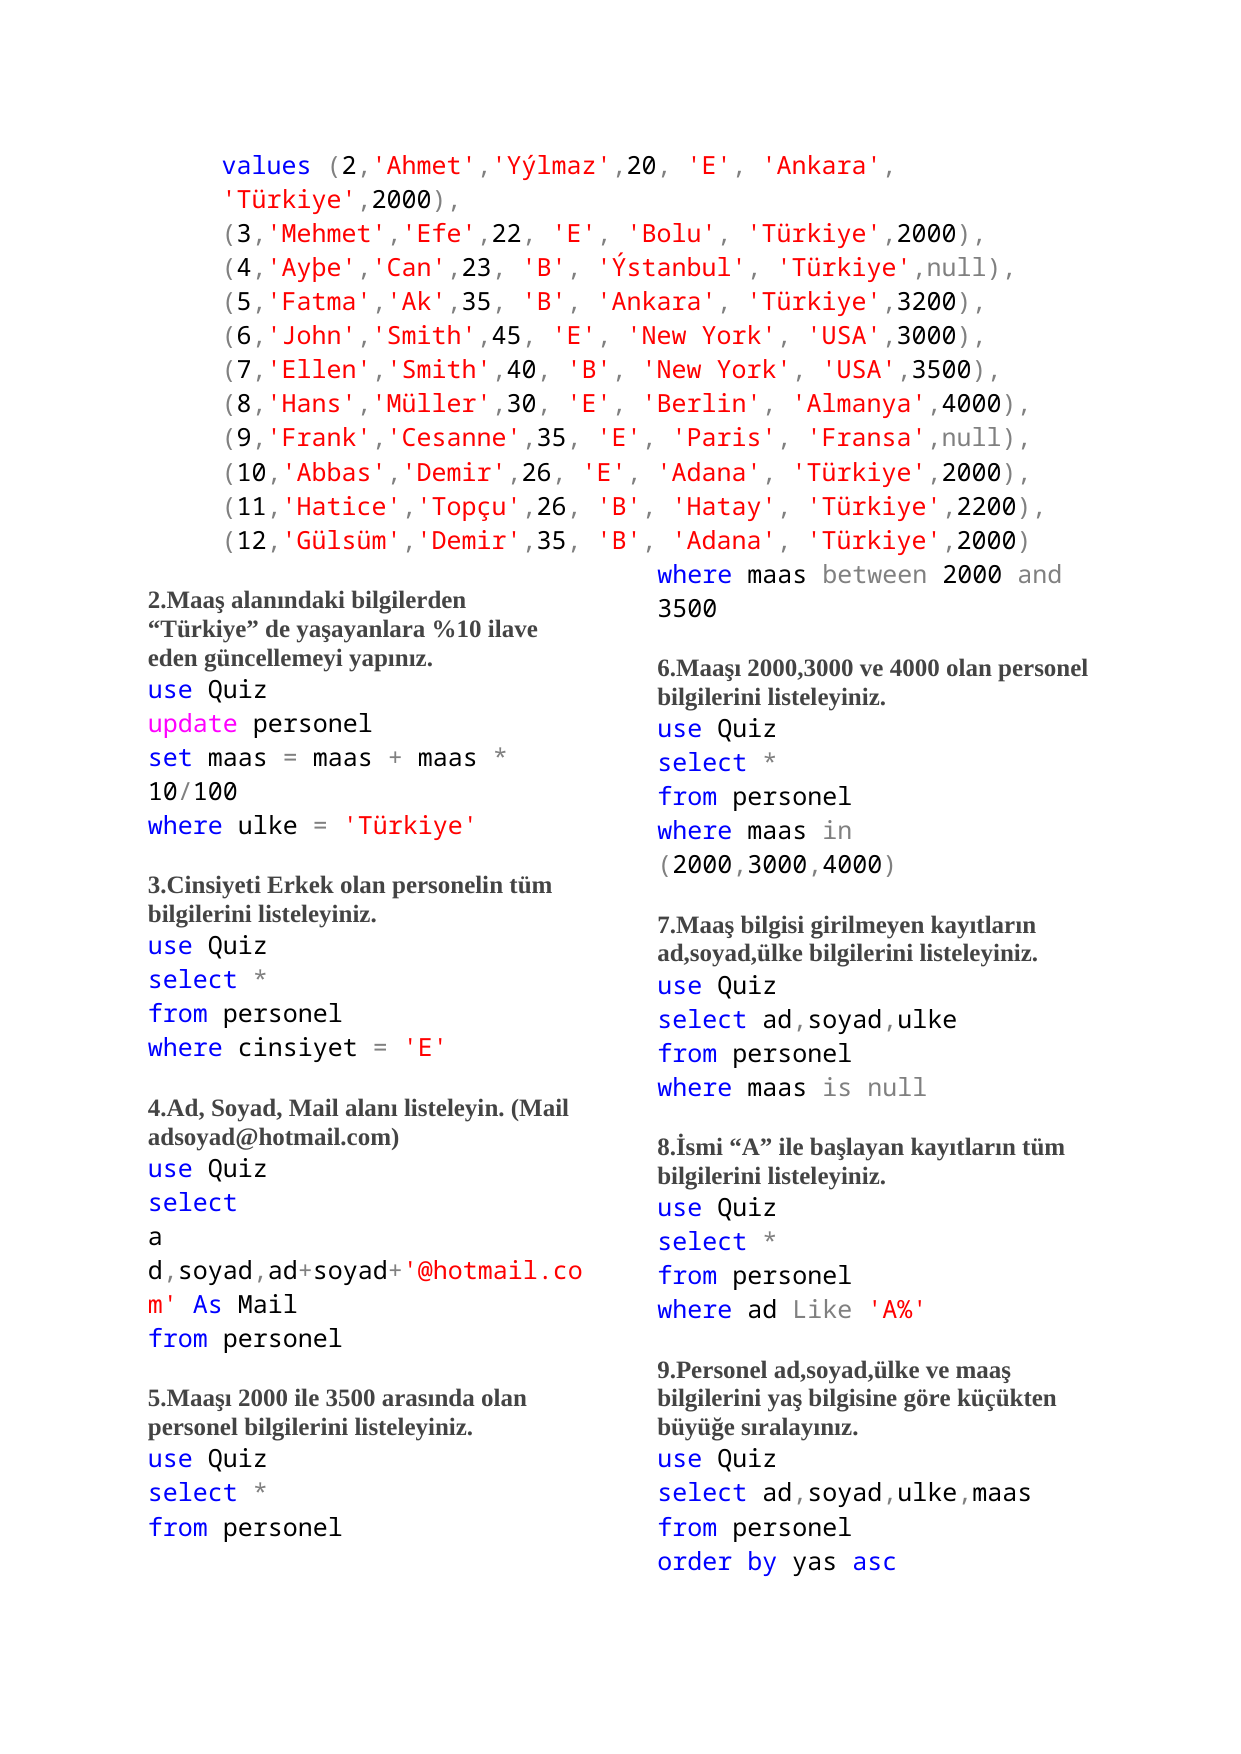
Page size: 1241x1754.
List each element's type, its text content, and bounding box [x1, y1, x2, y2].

text select ad,soyad,ulke [657, 1001, 1093, 1035]
text 6.Maaşı 2000,3000 ve 4000 olan personel bilgilerini listeleyiniz. use Quiz [657, 653, 1093, 745]
text where cinsiyet = 'E' [148, 1030, 583, 1064]
text where maas between 2000 and 3500 [657, 556, 1093, 624]
text (9,'Frank','Cesanne',35, 'E', 'Paris', 'Fransa',null), [221, 420, 1093, 454]
text select * [148, 1475, 583, 1509]
text where ad Like 'A%' [657, 1292, 1093, 1326]
text from personel [657, 1509, 1093, 1543]
text order by yas asc [657, 1543, 1093, 1577]
text (11,'Hatice','Topçu',26, 'B', 'Hatay', 'Türkiye',2200), [221, 488, 1093, 522]
text select * [657, 745, 1093, 779]
text where ulke = 'Türkiye' [148, 808, 583, 842]
text select ad,soyad,ulke,maas [657, 1475, 1093, 1509]
text (4,'Ayþe','Can',23, 'B', 'Ýstanbul', 'Türkiye',null), [221, 250, 1093, 284]
text (12,'Gülsüm','Demir',35, 'B', 'Adana', 'Türkiye',2000) [148, 522, 1093, 556]
text from personel [657, 779, 1093, 813]
text from personel [148, 1321, 583, 1355]
text 7.Maaş bilgisi girilmeyen kayıtların ad,soyad,ülke bilgilerini listeleyiniz. use Quiz [657, 910, 1093, 1001]
text (5,'Fatma','Ak',35, 'B', 'Ankara', 'Türkiye',3200), [221, 284, 1093, 318]
text select * [148, 962, 583, 996]
text where maas in (2000,3000,4000) [657, 813, 1093, 881]
text 5.Maaşı 2000 ile 3500 arasında olan personel bilgilerini listeleyiniz. use Quiz [148, 1383, 583, 1475]
text values (2,'Ahmet','Yýlmaz',20, 'E', 'Ankara', 'Türkiye',2000), [221, 148, 1093, 216]
text select ad,soyad,ad+soyad+'@hotmail.com' As Mail [148, 1184, 583, 1321]
text (3,'Mehmet','Efe',22, 'E', 'Bolu', 'Türkiye',2000), [221, 216, 1093, 250]
text set maas = maas + maas * 10/100 [148, 739, 583, 808]
text 4.Ad, Soyad, Mail alanı listeleyin. (Mail adsoyad@hotmail.com) use Quiz [148, 1093, 583, 1184]
text 2.Maaş alanındaki bilgilerden “Türkiye” de yaşayanlara %10 ilave eden güncellemeyi yapınız. use Quiz [148, 585, 583, 705]
text (6,'John','Smith',45, 'E', 'New York', 'USA',3000), [221, 318, 1093, 352]
text (8,'Hans','Müller',30, 'E', 'Berlin', 'Almanya',4000), [221, 386, 1093, 420]
text from personel [148, 1509, 583, 1543]
text (10,'Abbas','Demir',26, 'E', 'Adana', 'Türkiye',2000), [221, 454, 1093, 488]
text from personel [148, 996, 583, 1030]
text (7,'Ellen','Smith',40, 'B', 'New York', 'USA',3500), [221, 352, 1093, 386]
text 8.İsmi “A” ile başlayan kayıtların tüm bilgilerini listeleyiniz. use Quiz [657, 1132, 1093, 1224]
text 9.Personel ad,soyad,ülke ve maaş bilgilerini yaş bilgisine göre küçükten büyüğe sıralayınız. use Quiz [657, 1355, 1093, 1475]
text 3.Cinsiyeti Erkek olan personelin tüm bilgilerini listeleyiniz. use Quiz [148, 870, 583, 962]
text from personel [657, 1035, 1093, 1069]
text from personel [657, 1258, 1093, 1292]
text where maas is null [657, 1069, 1093, 1103]
text update personel [148, 705, 583, 739]
text select * [657, 1224, 1093, 1258]
